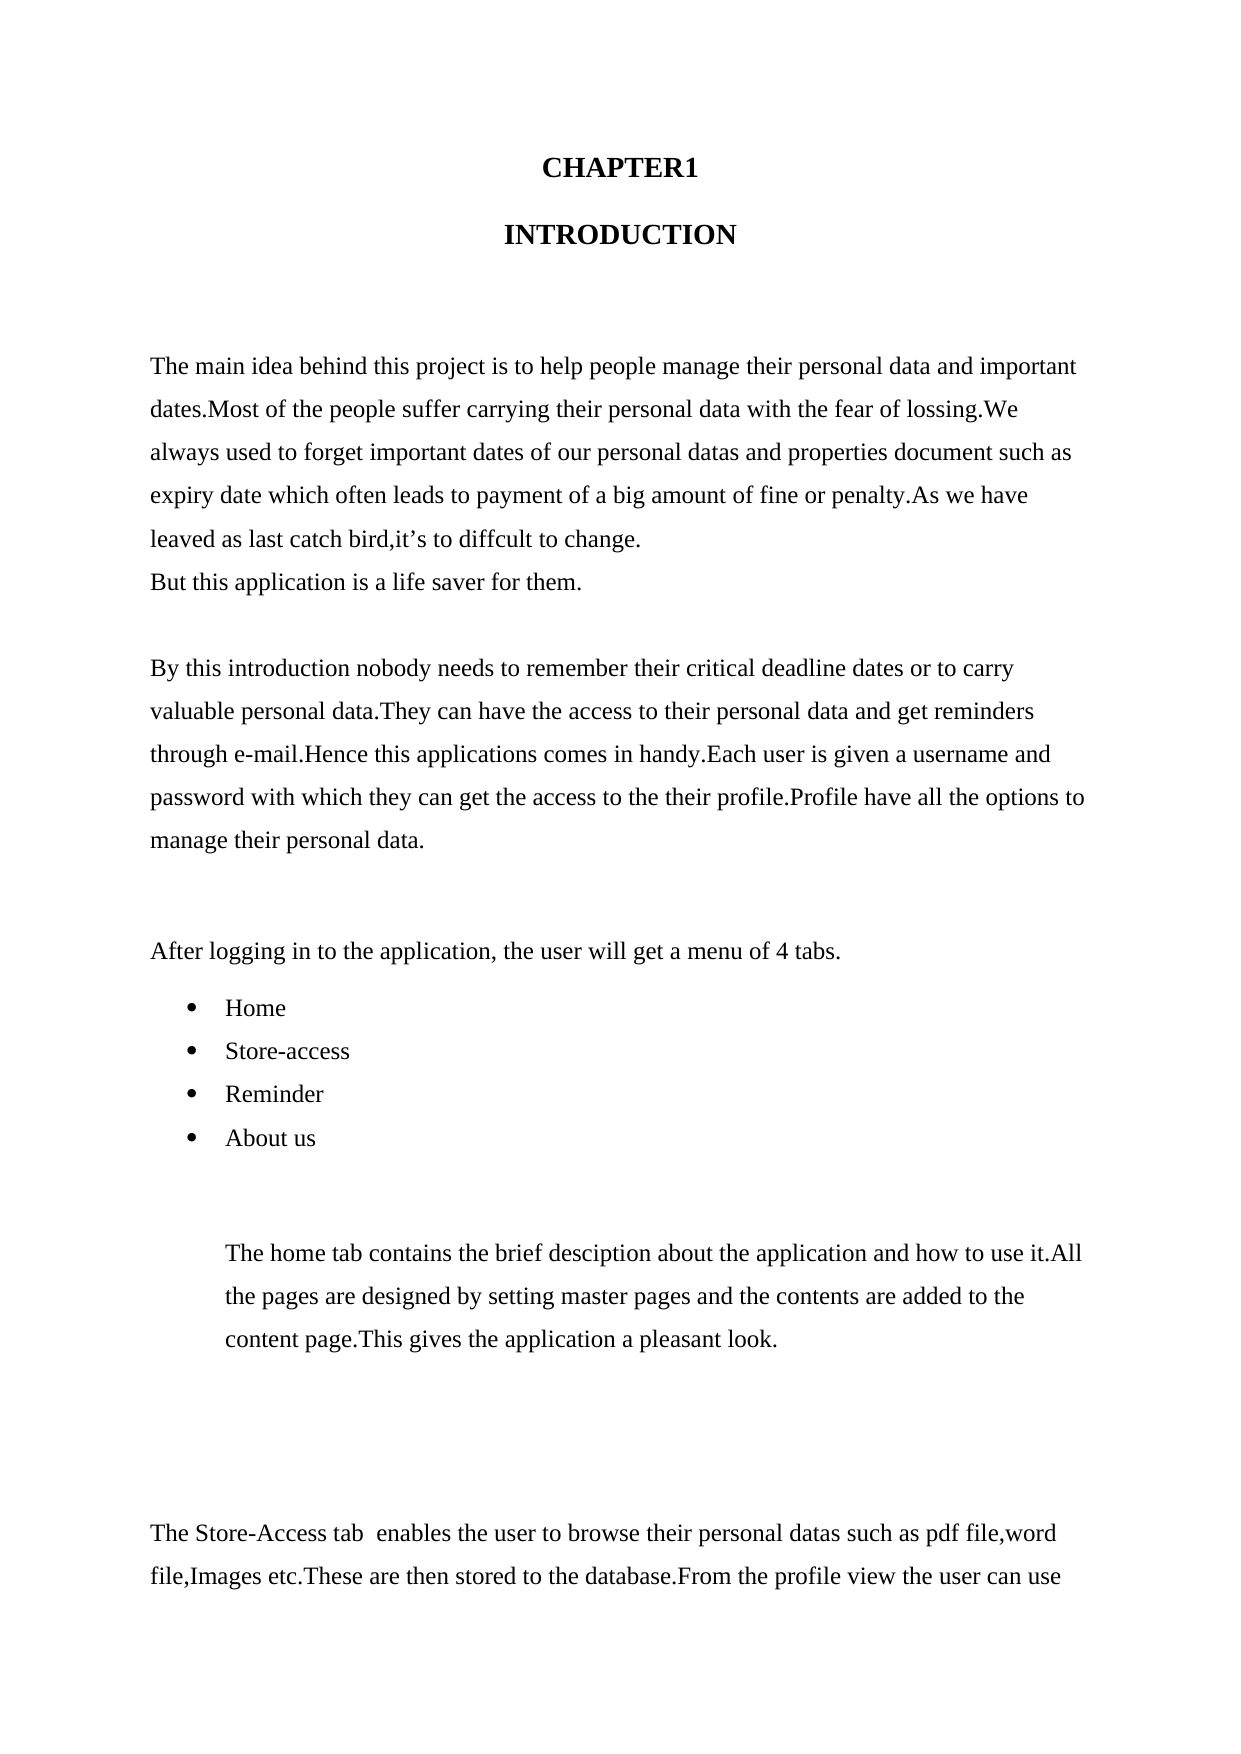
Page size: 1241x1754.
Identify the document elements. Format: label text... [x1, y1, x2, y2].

list Reminder [187, 1079, 1090, 1108]
text But this application is a life saver for them. [150, 567, 1090, 596]
list The home tab contains the brief desciption about the application and how to use it.All the pages are designed by setting master pages and the contents are added to the content page.This gives the application a pleasant look. [225, 1238, 1090, 1353]
text The main idea behind this project is to help people manage their personal data and important dates.Most of the people suffer carrying their personal data with the fear of lossing.We always used to forget important dates of our personal datas and properties document such as expiry date which often leads to payment of a big amount of fine or penalty.As we have leaved as last catch bird,it’s to diffcult to change. [150, 351, 1090, 552]
list Home [187, 993, 1090, 1022]
text After logging in to the application, the user will get a menu of 4 tabs. [150, 936, 1090, 964]
text By this introduction nobody needs to remember their critical deadline dates or to carry valuable personal data.They can have the access to their personal data and get reminders through e-mail.Hence this applications comes in handy.Each user is given a username and password with which they can get the access to the their profile.Profile have all the options to manage their personal data. [150, 653, 1090, 854]
list Store-access [187, 1036, 1090, 1065]
text INTRODUCTION [150, 217, 1090, 251]
text CHAPTER1 [150, 150, 1090, 183]
list About us [187, 1123, 1090, 1151]
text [150, 1518, 1090, 1590]
